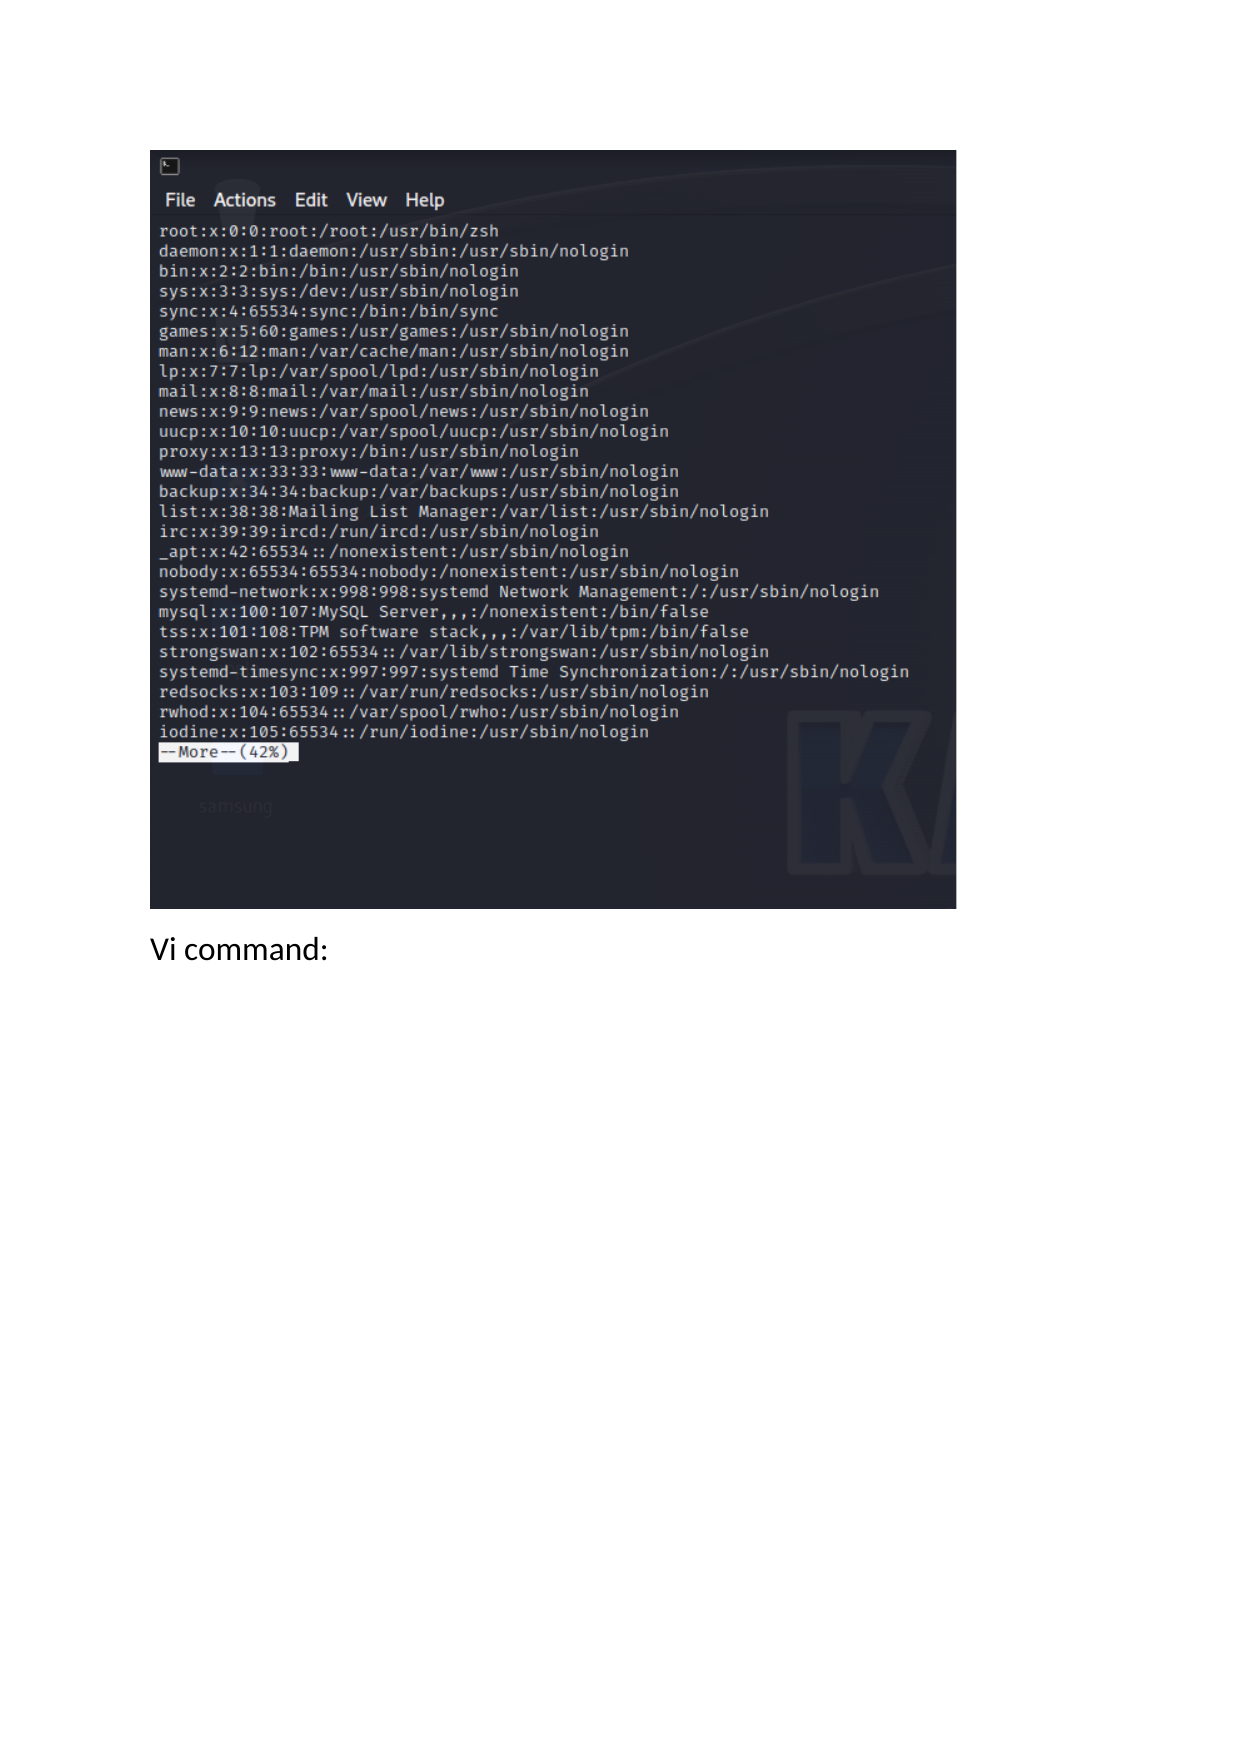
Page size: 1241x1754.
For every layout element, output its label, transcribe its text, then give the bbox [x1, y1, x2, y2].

picture [150, 150, 957, 909]
text Vi command: [150, 928, 1090, 968]
